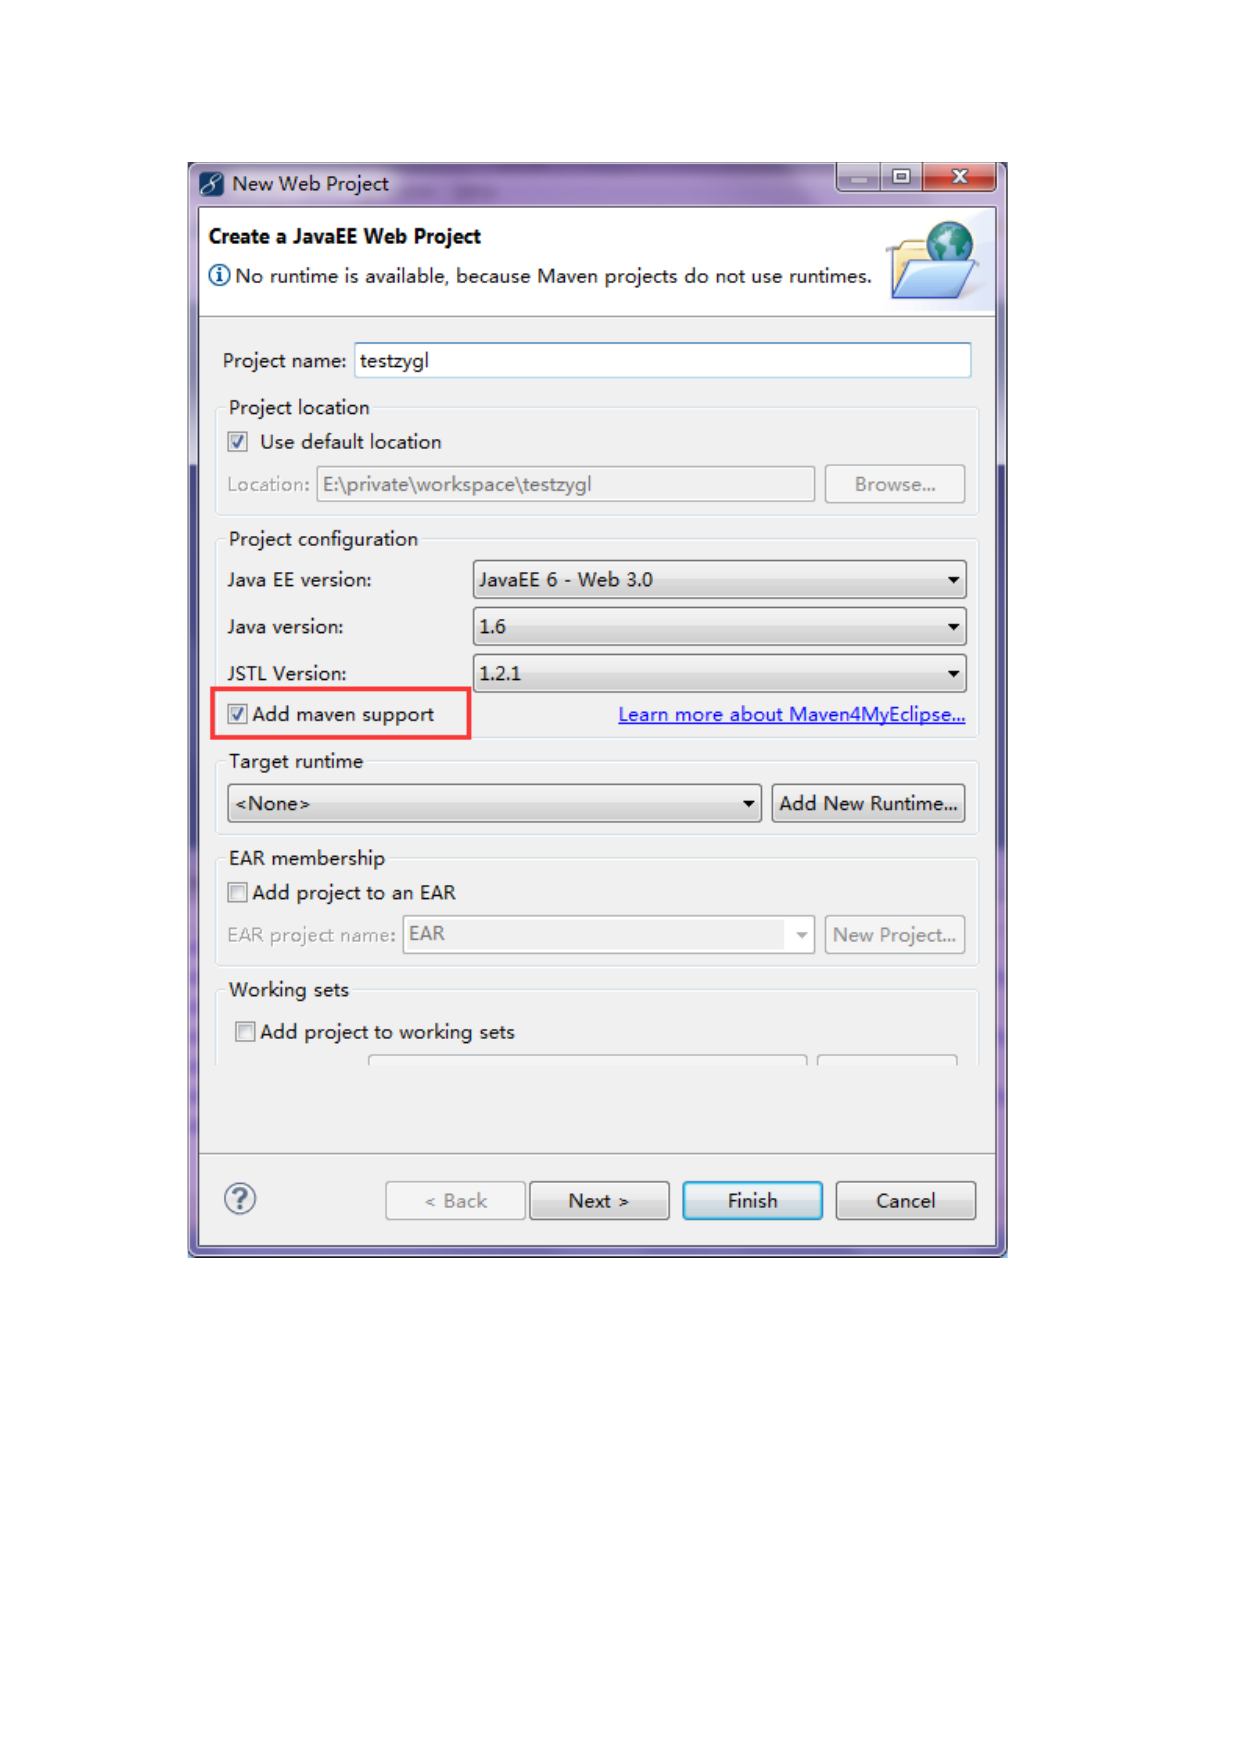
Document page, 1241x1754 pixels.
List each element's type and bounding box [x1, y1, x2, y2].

picture [187, 162, 1008, 1258]
